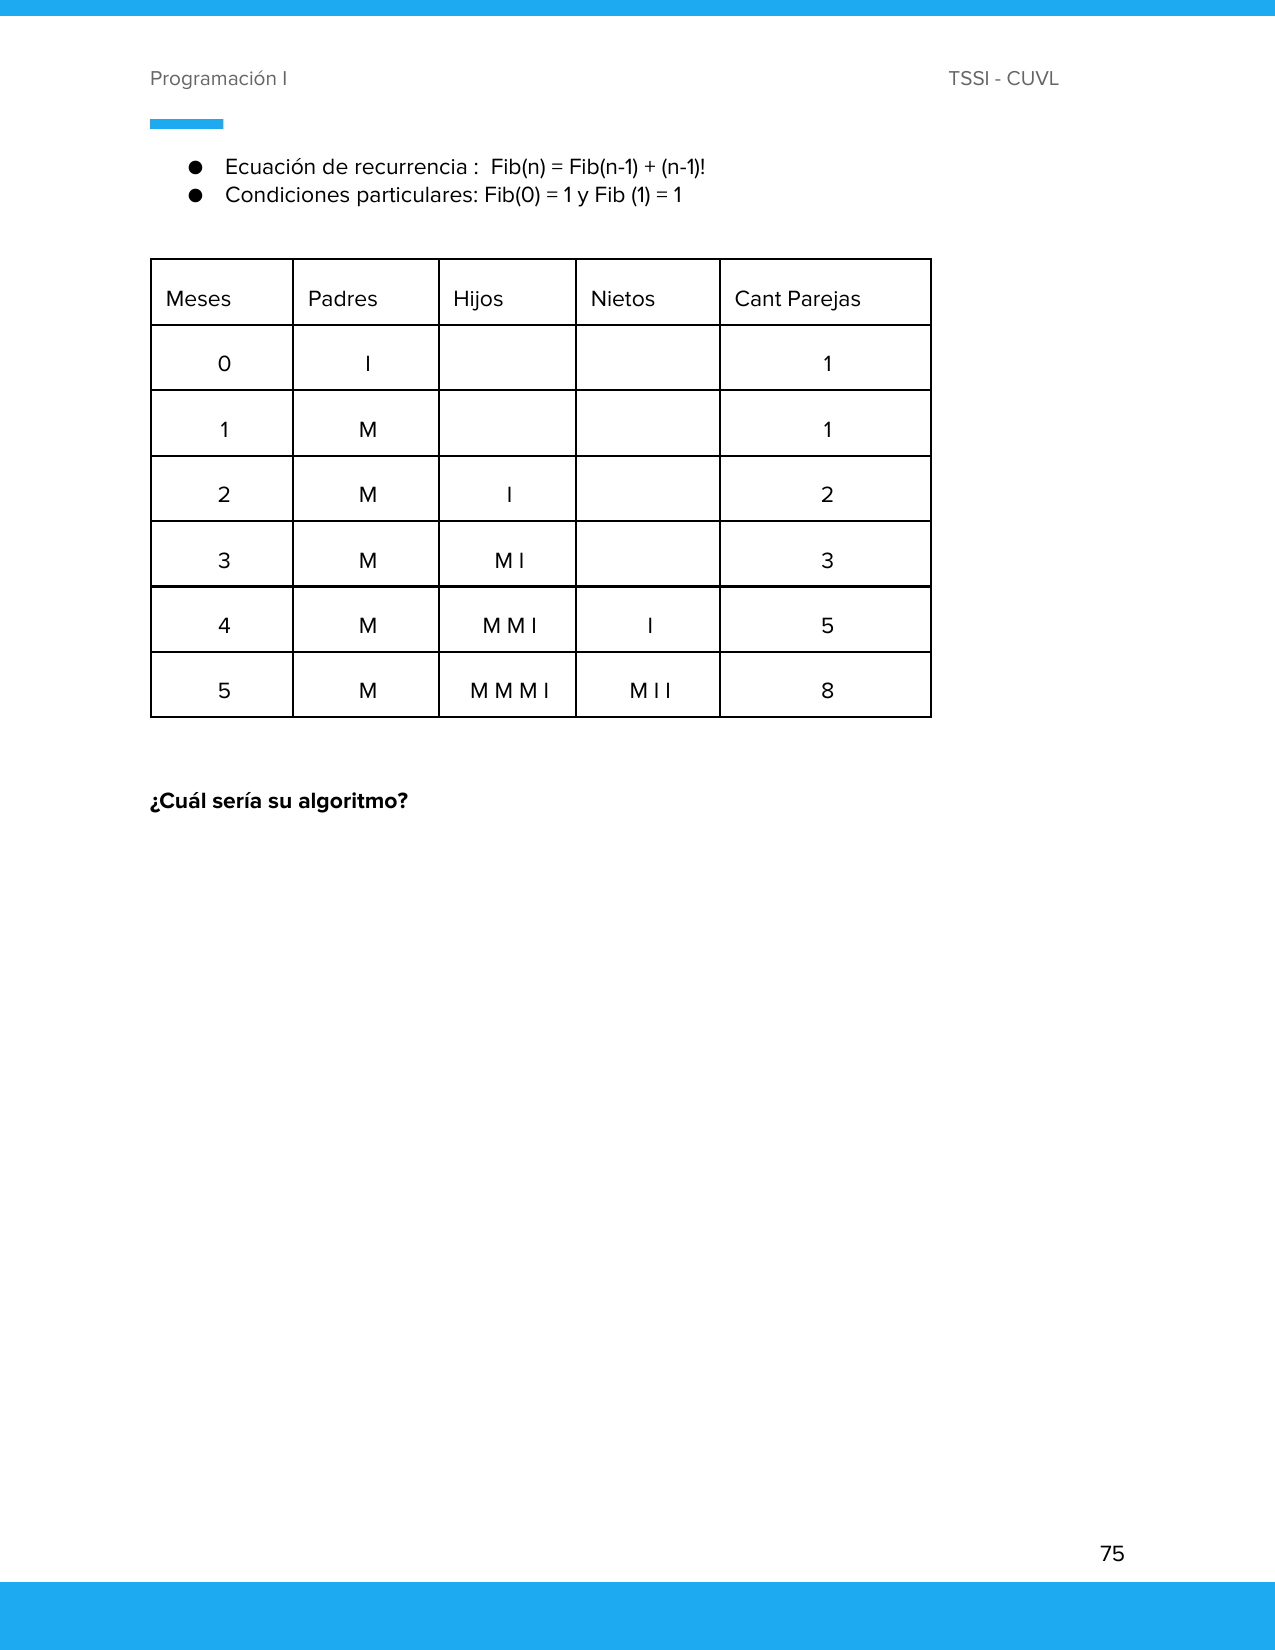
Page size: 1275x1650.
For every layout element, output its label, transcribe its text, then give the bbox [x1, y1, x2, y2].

table_cell M I I [577, 653, 719, 716]
list Ecuación de recurrencia : Fib(n) = Fib(n-1) + (n-1)! [187, 154, 1125, 182]
table_cell M [294, 653, 438, 716]
table_cell 1 [721, 326, 930, 389]
table_cell 5 [721, 588, 930, 651]
text ¿Cuál sería su algoritmo? [150, 788, 1125, 816]
table_cell 8 [721, 653, 930, 716]
table_header Padres [294, 260, 438, 324]
table_cell 4 [152, 588, 292, 651]
table_cell 1 [152, 391, 292, 454]
table_cell [440, 326, 575, 389]
picture [0, 0, 1275, 16]
table_cell 0 [152, 326, 292, 389]
table_cell [440, 391, 575, 454]
table_cell M [294, 522, 438, 585]
table_header Cant Parejas [721, 260, 930, 324]
table_cell 2 [152, 457, 292, 520]
table_cell I [440, 457, 575, 520]
table_cell [577, 522, 719, 585]
table_cell 5 [152, 653, 292, 716]
table_cell I [294, 326, 438, 389]
table_cell M M I [440, 588, 575, 651]
table_cell 2 [721, 457, 930, 520]
table_cell 3 [152, 522, 292, 585]
list Condiciones particulares: Fib(0) = 1 y Fib (1) = 1 [187, 182, 1125, 209]
picture [0, 1582, 1275, 1650]
table_cell M M M I [440, 653, 575, 716]
table_cell M [294, 391, 438, 454]
table_cell [577, 457, 719, 520]
table_header Hijos [440, 260, 575, 324]
table_cell M I [440, 522, 575, 585]
table_cell [577, 391, 719, 454]
table_cell M [294, 457, 438, 520]
picture [150, 119, 224, 129]
table_cell [577, 326, 719, 389]
table_header Meses [152, 260, 292, 324]
table_cell I [577, 588, 719, 651]
table_cell 3 [721, 522, 930, 585]
table_cell 1 [721, 391, 930, 454]
table_cell M [294, 588, 438, 651]
table_header Nietos [577, 260, 719, 324]
